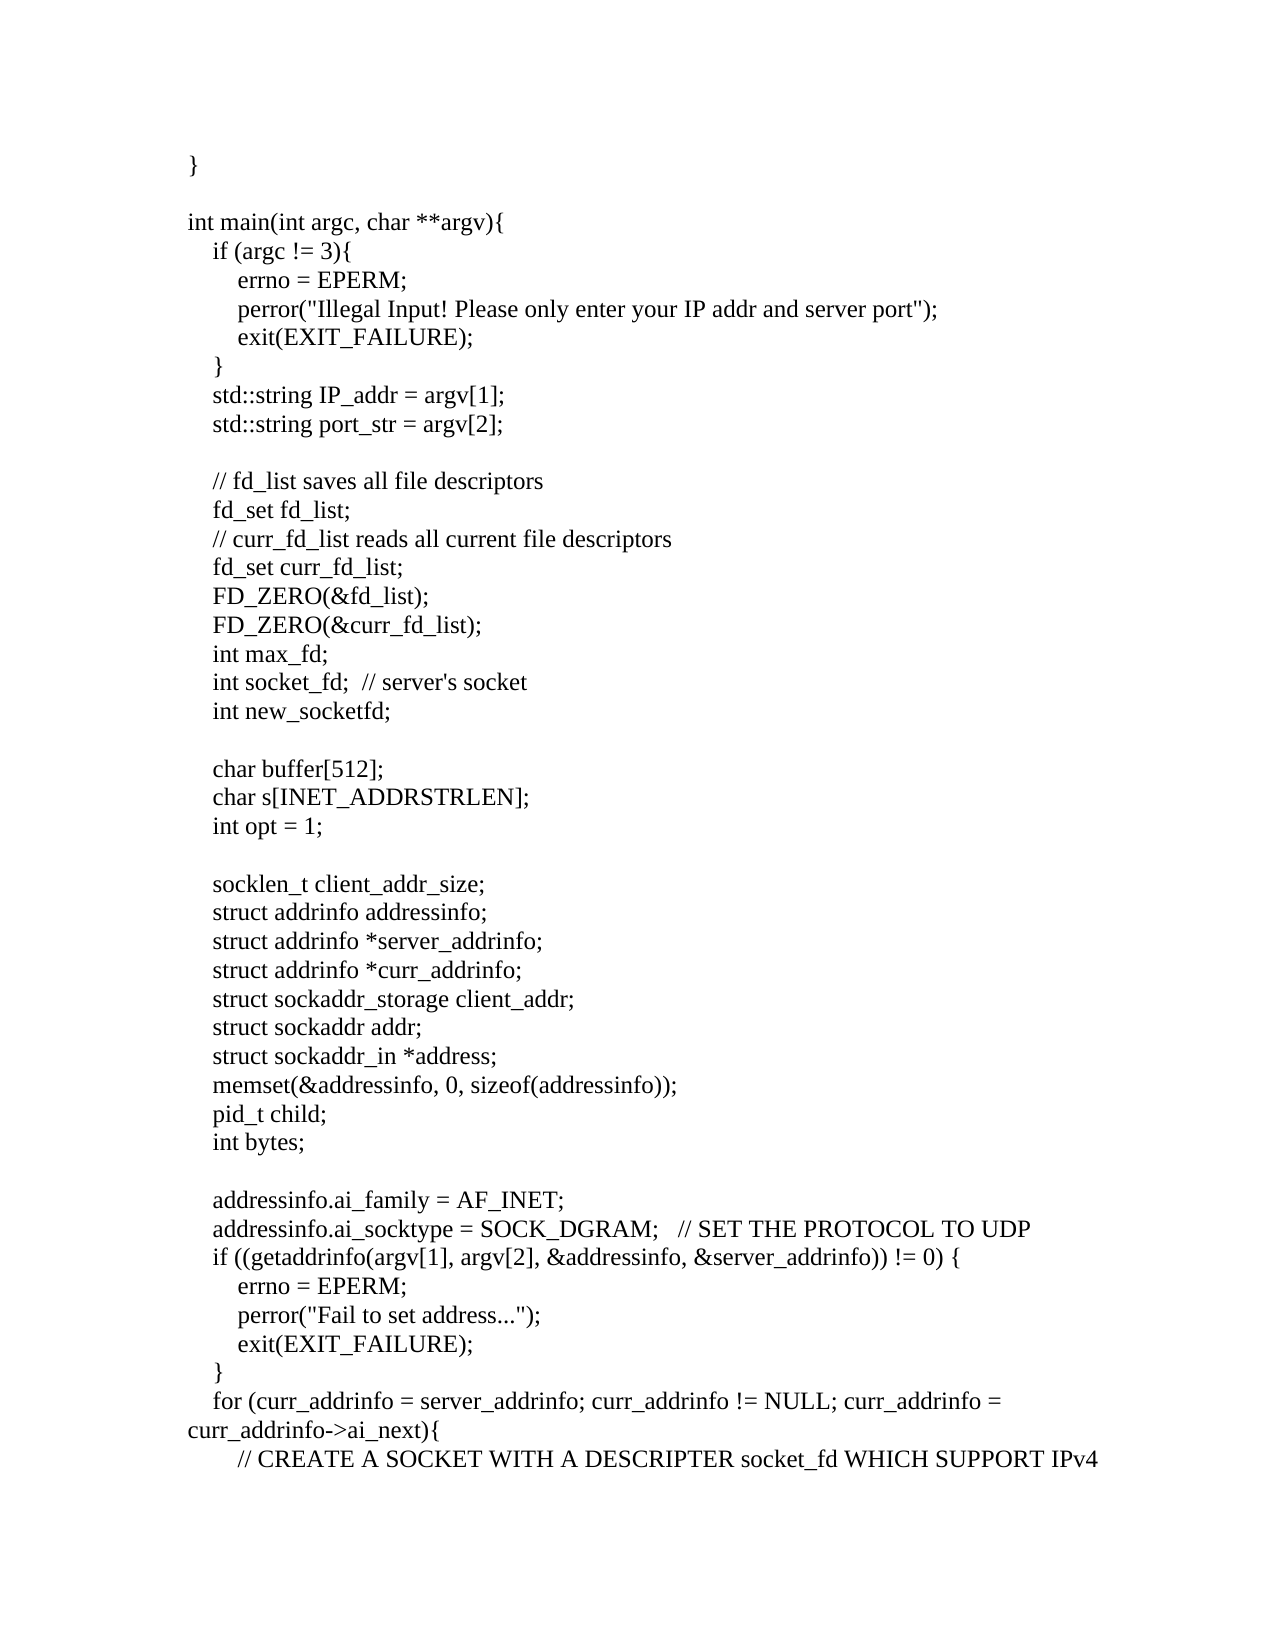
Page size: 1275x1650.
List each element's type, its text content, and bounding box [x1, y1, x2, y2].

text if (argc != 3){ [187, 236, 1125, 265]
text int bytes; [187, 1127, 1125, 1156]
text errno = EPERM; [187, 265, 1125, 294]
text } [187, 150, 1125, 179]
text } [187, 351, 1125, 380]
text struct sockaddr_storage client_addr; [187, 984, 1125, 1012]
text int new_socketfd; [187, 696, 1125, 725]
text exit(EXIT_FAILURE); [187, 322, 1125, 351]
text } [187, 1357, 1125, 1386]
text // CREATE A SOCKET WITH A DESCRIPTER socket_fd WHICH SUPPORT IPv4 [187, 1444, 1125, 1472]
text struct sockaddr addr; [187, 1012, 1125, 1041]
text fd_set fd_list; [187, 495, 1125, 524]
text int max_fd; [187, 639, 1125, 667]
text addressinfo.ai_family = AF_INET; [187, 1185, 1125, 1214]
text struct addrinfo *server_addrinfo; [187, 926, 1125, 955]
text memset(&addressinfo, 0, sizeof(addressinfo)); [187, 1070, 1125, 1099]
text errno = EPERM; [187, 1271, 1125, 1300]
text struct sockaddr_in *address; [187, 1041, 1125, 1070]
text char s[INET_ADDRSTRLEN]; [187, 782, 1125, 811]
text perror("Illegal Input! Please only enter your IP addr and server port"); [187, 294, 1125, 322]
text std::string IP_addr = argv[1]; [187, 380, 1125, 409]
text addressinfo.ai_socktype = SOCK_DGRAM; // SET THE PROTOCOL TO UDP [187, 1214, 1125, 1242]
text // curr_fd_list reads all current file descriptors [187, 524, 1125, 552]
text // fd_list saves all file descriptors [187, 466, 1125, 495]
text for (curr_addrinfo = server_addrinfo; curr_addrinfo != NULL; curr_addrinfo = curr_addrinfo->ai_next){ [187, 1386, 1125, 1444]
text int main(int argc, char **argv){ [187, 207, 1125, 236]
text struct addrinfo *curr_addrinfo; [187, 955, 1125, 984]
text int socket_fd; // server's socket [187, 667, 1125, 696]
text int opt = 1; [187, 811, 1125, 840]
text socklen_t client_addr_size; [187, 869, 1125, 897]
text if ((getaddrinfo(argv[1], argv[2], &addressinfo, &server_addrinfo)) != 0) { [187, 1242, 1125, 1271]
text pid_t child; [187, 1099, 1125, 1127]
text struct addrinfo addressinfo; [187, 897, 1125, 926]
text char buffer[512]; [187, 754, 1125, 782]
text exit(EXIT_FAILURE); [187, 1329, 1125, 1357]
text std::string port_str = argv[2]; [187, 409, 1125, 437]
text fd_set curr_fd_list; [187, 552, 1125, 581]
text FD_ZERO(&fd_list); [187, 581, 1125, 610]
text FD_ZERO(&curr_fd_list); [187, 610, 1125, 639]
text perror("Fail to set address..."); [187, 1300, 1125, 1329]
